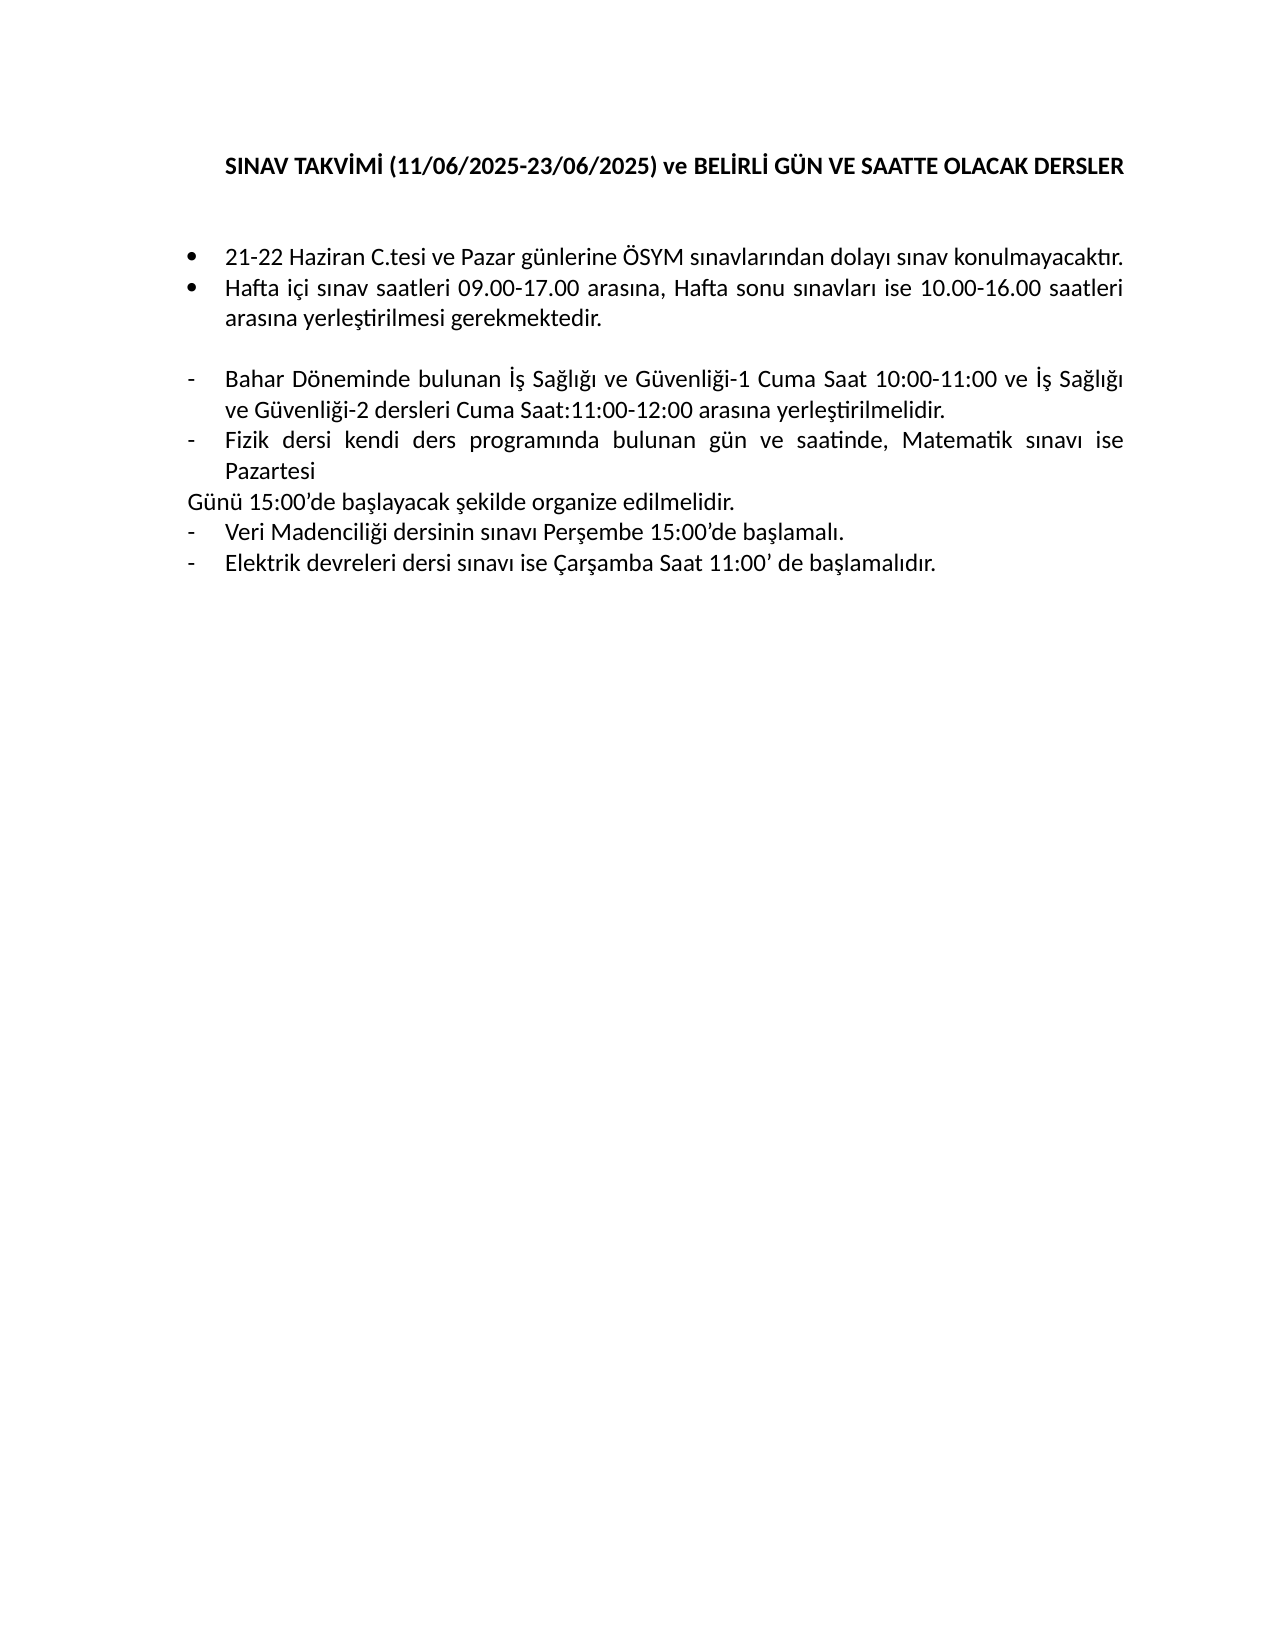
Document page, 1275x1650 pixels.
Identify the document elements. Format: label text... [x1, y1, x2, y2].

list Fizik dersi kendi ders programında bulunan gün ve saatinde, Matematik sınavı ise Pazartesi [187, 425, 1125, 486]
list Bahar Döneminde bulunan İş Sağlığı ve Güvenliği-1 Cuma Saat 10:00-11:00 ve İş Sağlığı ve Güvenliği-2 dersleri Cuma Saat:11:00-12:00 arasına yerleştirilmelidir. [187, 364, 1125, 425]
list Veri Madenciliği dersinin sınavı Perşembe 15:00’de başlamalı. [187, 516, 1125, 547]
list 21-22 Haziran C.tesi ve Pazar günlerine ÖSYM sınavlarından dolayı sınav konulmayacaktır. [187, 242, 1125, 272]
list Elektrik devreleri dersi sınavı ise Çarşamba Saat 11:00’ de başlamalıdır. [187, 547, 1125, 577]
text Günü 15:00’de başlayacak şekilde organize edilmelidir. [150, 486, 1125, 516]
text SINAV TAKVİMİ (11/06/2025-23/06/2025) ve BELİRLİ GÜN VE SAATTE OLACAK DERSLER [225, 150, 1125, 181]
list Hafta içi sınav saatleri 09.00-17.00 arasına, Hafta sonu sınavları ise 10.00-16.00 saatleri arasına yerleştirilmesi gerekmektedir. [187, 272, 1125, 333]
